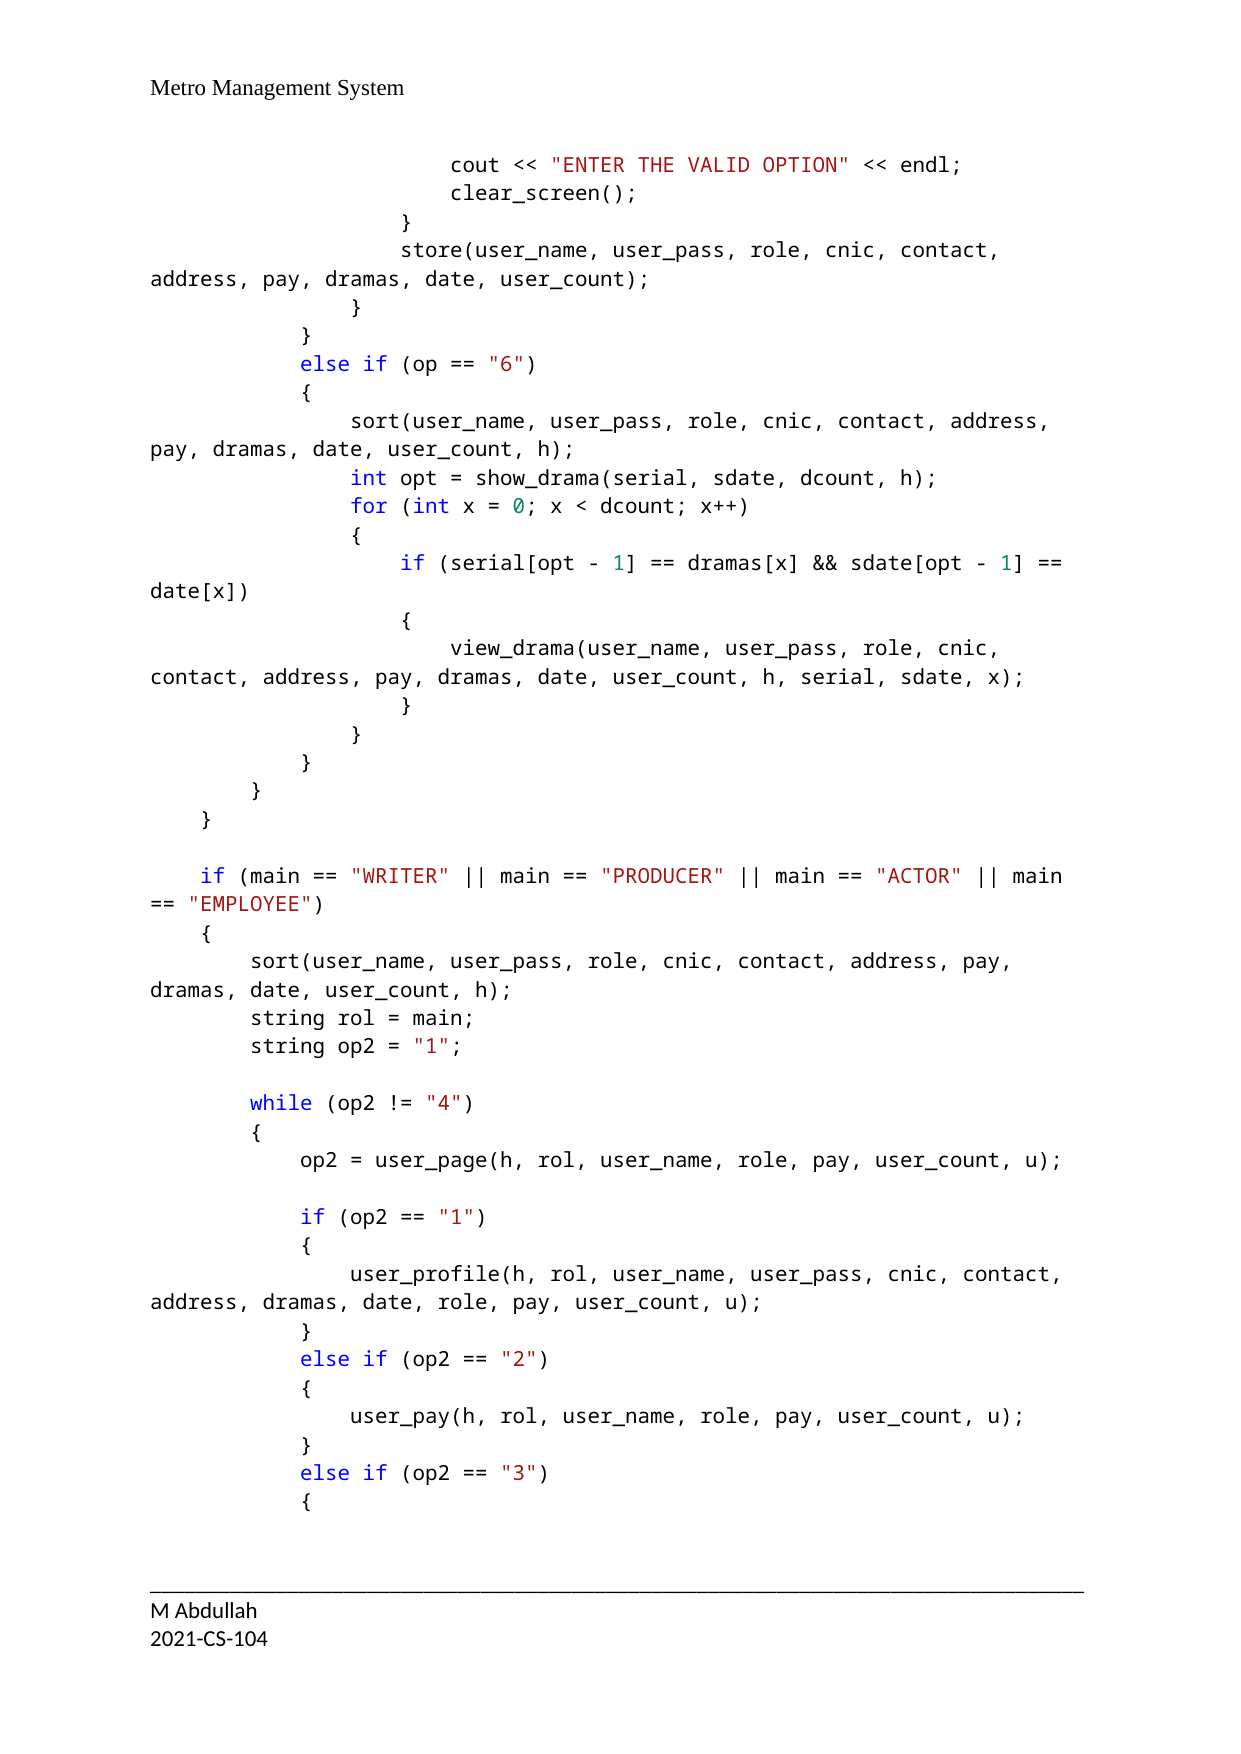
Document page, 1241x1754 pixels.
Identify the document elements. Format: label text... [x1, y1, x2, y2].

text { [150, 520, 1090, 548]
text else if (op2 == "2") [150, 1344, 1090, 1373]
text while (op2 != "4") [150, 1088, 1090, 1117]
text view_drama(user_name, user_pass, role, cnic, contact, address, pay, dramas, date, user_count, h, serial, sdate, x); [150, 633, 1090, 690]
text op2 = user_page(h, rol, user_name, role, pay, user_count, u); [150, 1145, 1090, 1174]
text { [150, 1117, 1090, 1145]
text if (main == "WRITER" || main == "PRODUCER" || main == "ACTOR" || main == "EMPLOYEE") [150, 861, 1090, 918]
text store(user_name, user_pass, role, cnic, contact, address, pay, dramas, date, user_count); [150, 235, 1090, 292]
text } [150, 1430, 1090, 1458]
text int opt = show_drama(serial, sdate, dcount, h); [150, 463, 1090, 491]
text } [150, 747, 1090, 776]
text { [150, 1487, 1090, 1515]
text } [150, 719, 1090, 747]
text else if (op == "6") [150, 349, 1090, 377]
text { [150, 377, 1090, 406]
text string op2 = "1"; [150, 1032, 1090, 1060]
text cout << "ENTER THE VALID OPTION" << endl; [150, 150, 1090, 178]
text clear_screen(); [150, 178, 1090, 207]
text user_pay(h, rol, user_name, role, pay, user_count, u); [150, 1401, 1090, 1430]
text } [150, 321, 1090, 349]
text { [150, 605, 1090, 633]
text { [150, 1373, 1090, 1401]
text } [150, 804, 1090, 832]
text } [150, 1316, 1090, 1344]
text for (int x = 0; x < dcount; x++) [150, 491, 1090, 520]
text } [150, 776, 1090, 804]
text else if (op2 == "3") [150, 1458, 1090, 1487]
text } [150, 207, 1090, 235]
text sort(user_name, user_pass, role, cnic, contact, address, pay, dramas, date, user_count, h); [150, 406, 1090, 463]
text } [150, 690, 1090, 719]
text if (serial[opt - 1] == dramas[x] && sdate[opt - 1] == date[x]) [150, 548, 1090, 605]
text user_profile(h, rol, user_name, user_pass, cnic, contact, address, dramas, date, role, pay, user_count, u); [150, 1259, 1090, 1316]
text if (op2 == "1") [150, 1202, 1090, 1231]
text { [150, 918, 1090, 946]
text string rol = main; [150, 1003, 1090, 1032]
text { [150, 1231, 1090, 1259]
text sort(user_name, user_pass, role, cnic, contact, address, pay, dramas, date, user_count, h); [150, 946, 1090, 1003]
text } [150, 292, 1090, 321]
